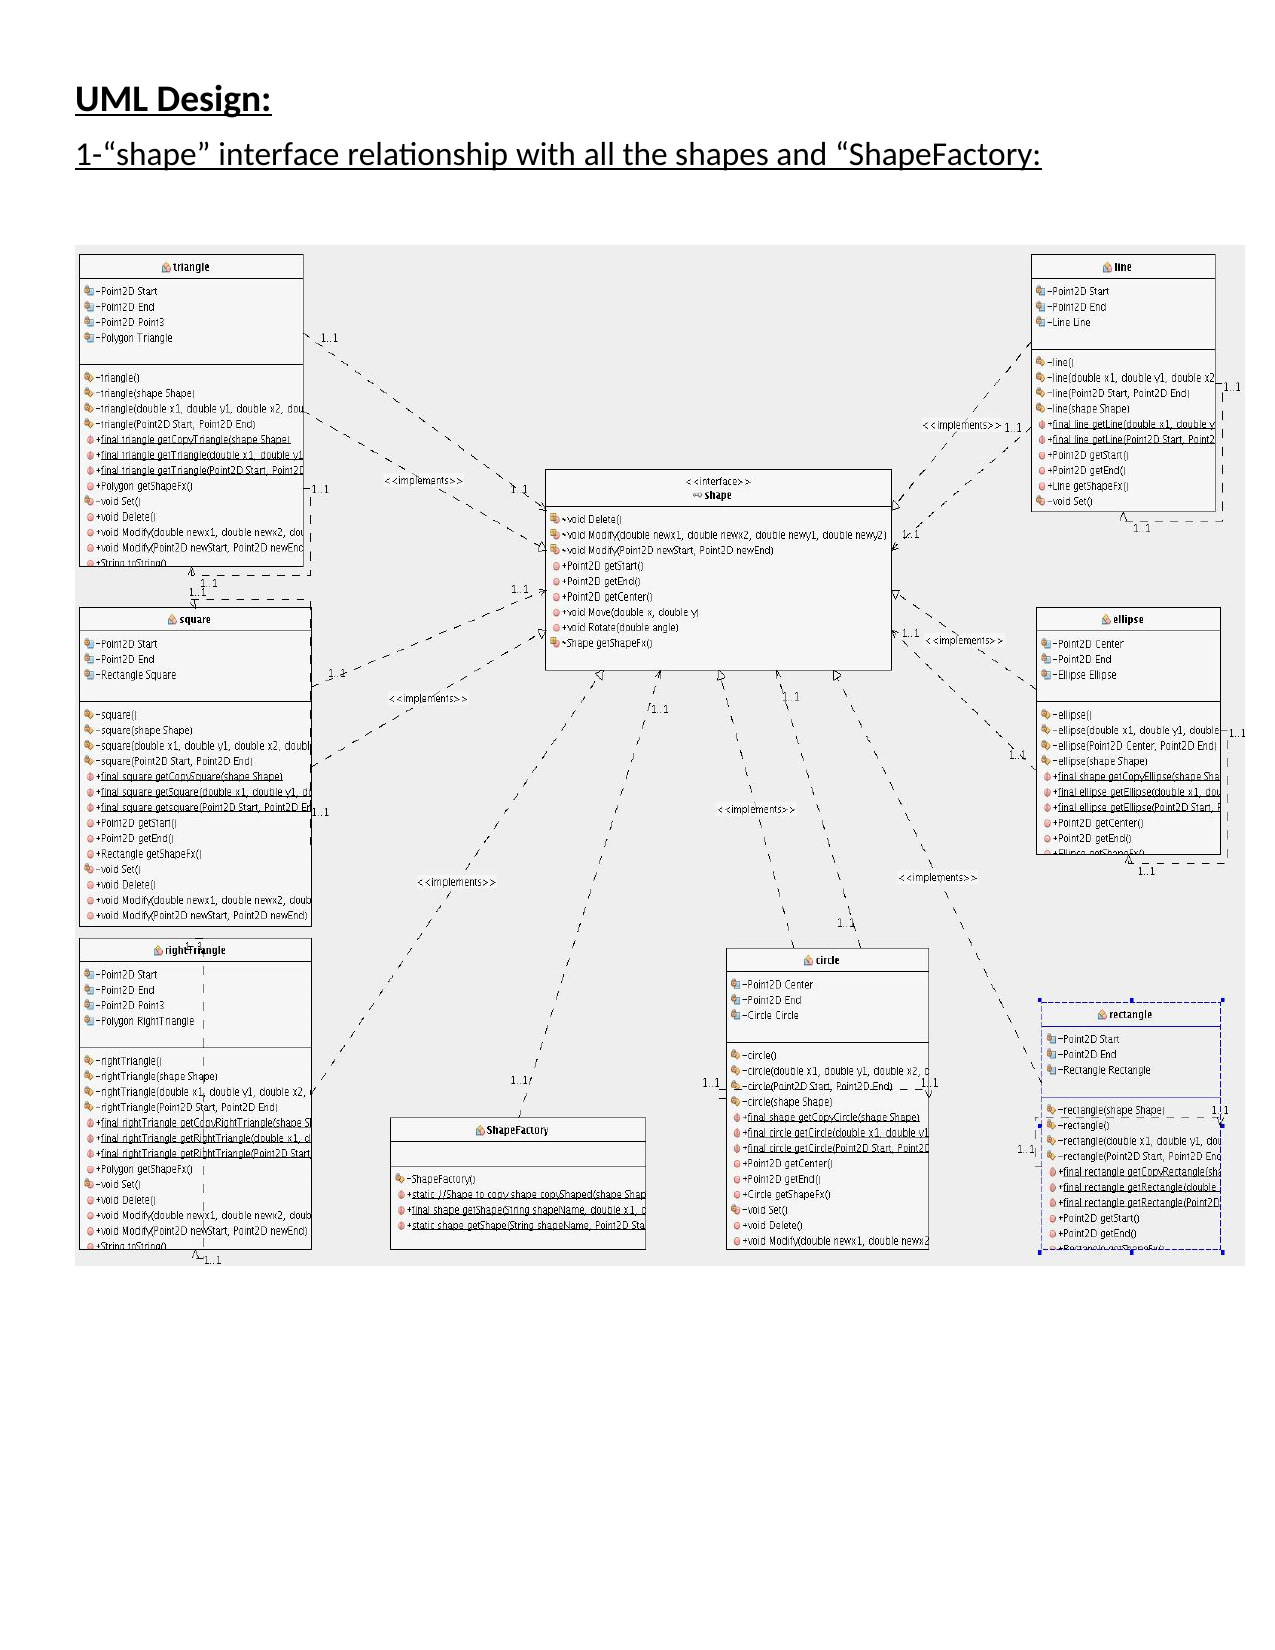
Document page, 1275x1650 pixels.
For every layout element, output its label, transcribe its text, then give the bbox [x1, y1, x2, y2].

text UML Design: [75, 75, 1200, 121]
text 1-“shape” interface relationship with all the shapes and “ShapeFactory: [75, 133, 1200, 174]
picture [75, 245, 1246, 1266]
